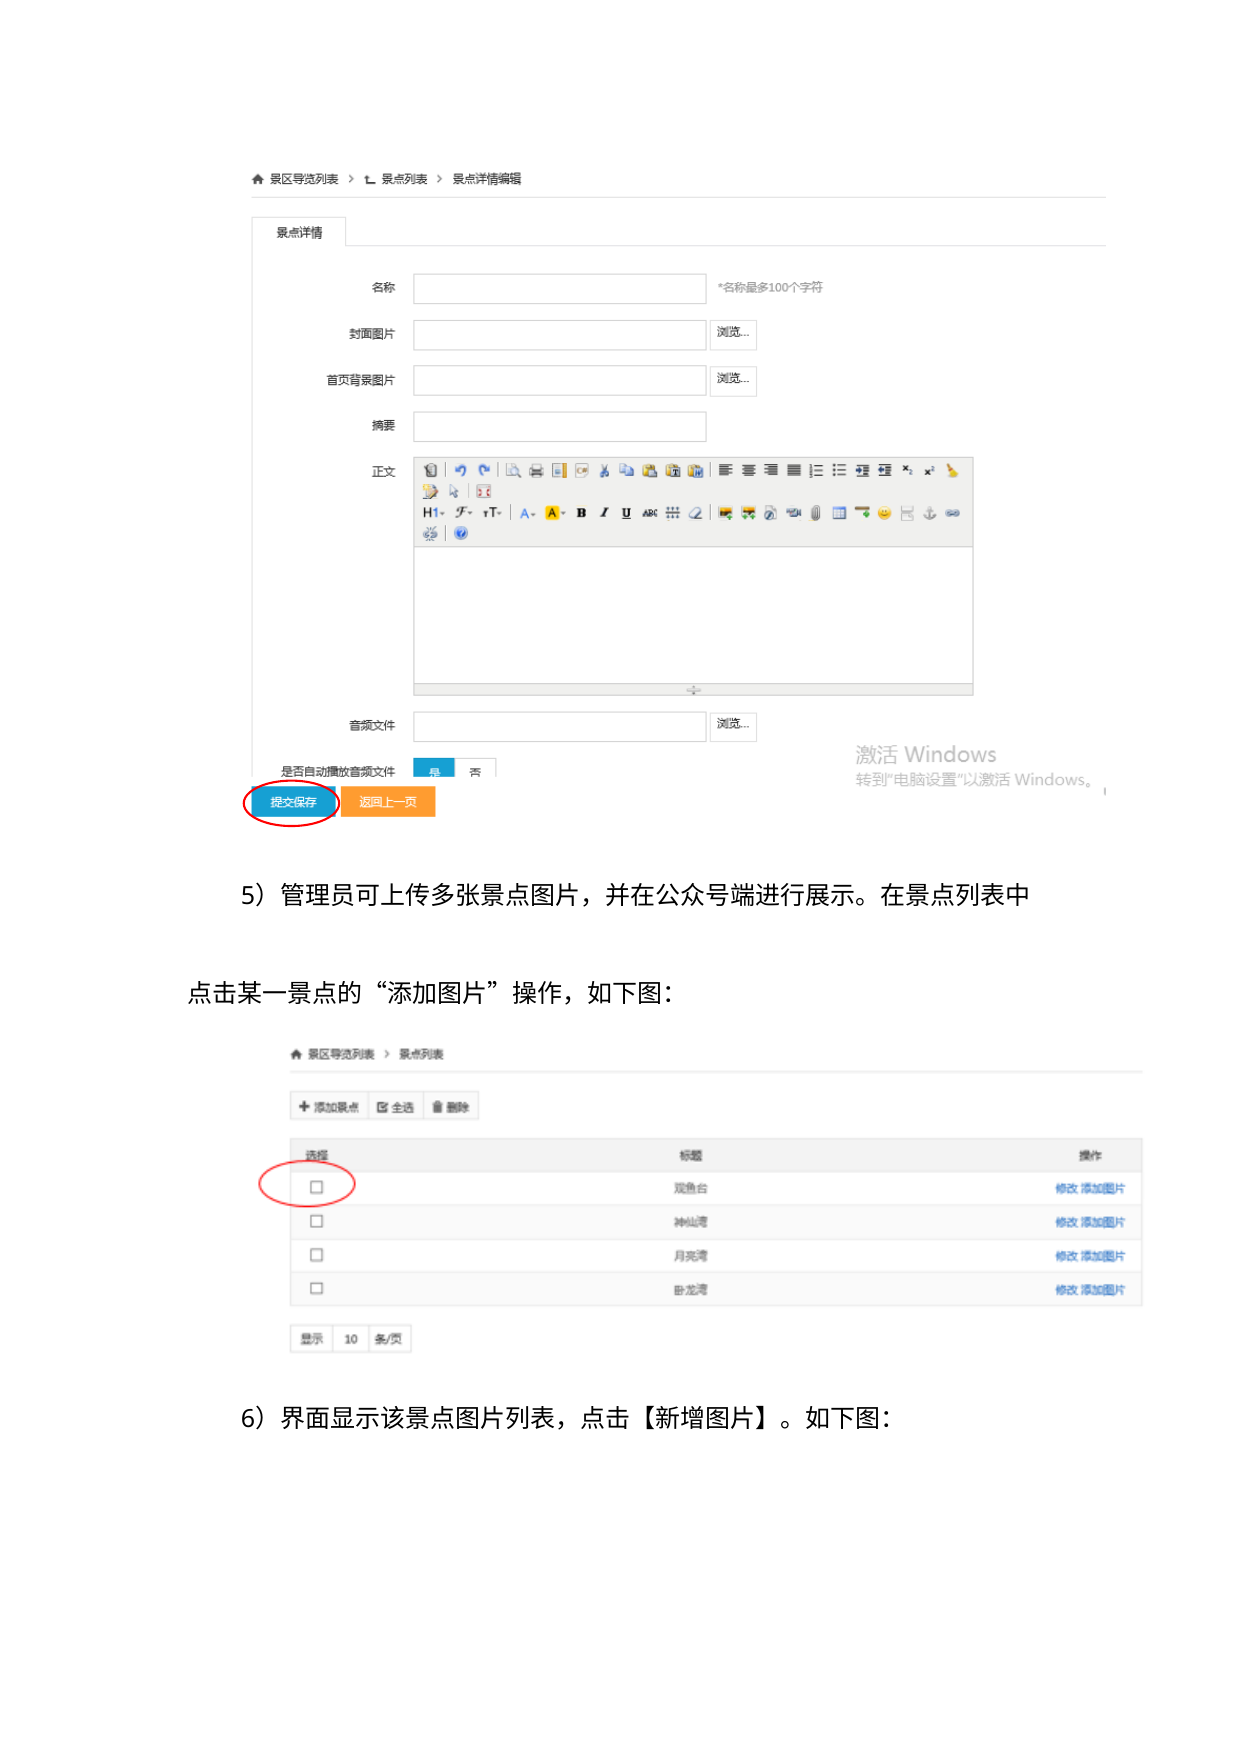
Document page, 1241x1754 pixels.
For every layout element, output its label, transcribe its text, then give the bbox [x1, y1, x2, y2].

picture [240, 1042, 1221, 1363]
text 6）界面显示该景点图片列表，点击【新增图片】。如下图： [187, 1384, 1053, 1449]
text 5）管理员可上传多张景点图片，并在公众号端进行展示。在景点列表中点击某一景点的“添加图片”操作，如下图： [187, 861, 1053, 1024]
picture [245, 782, 338, 820]
picture [240, 162, 1106, 820]
